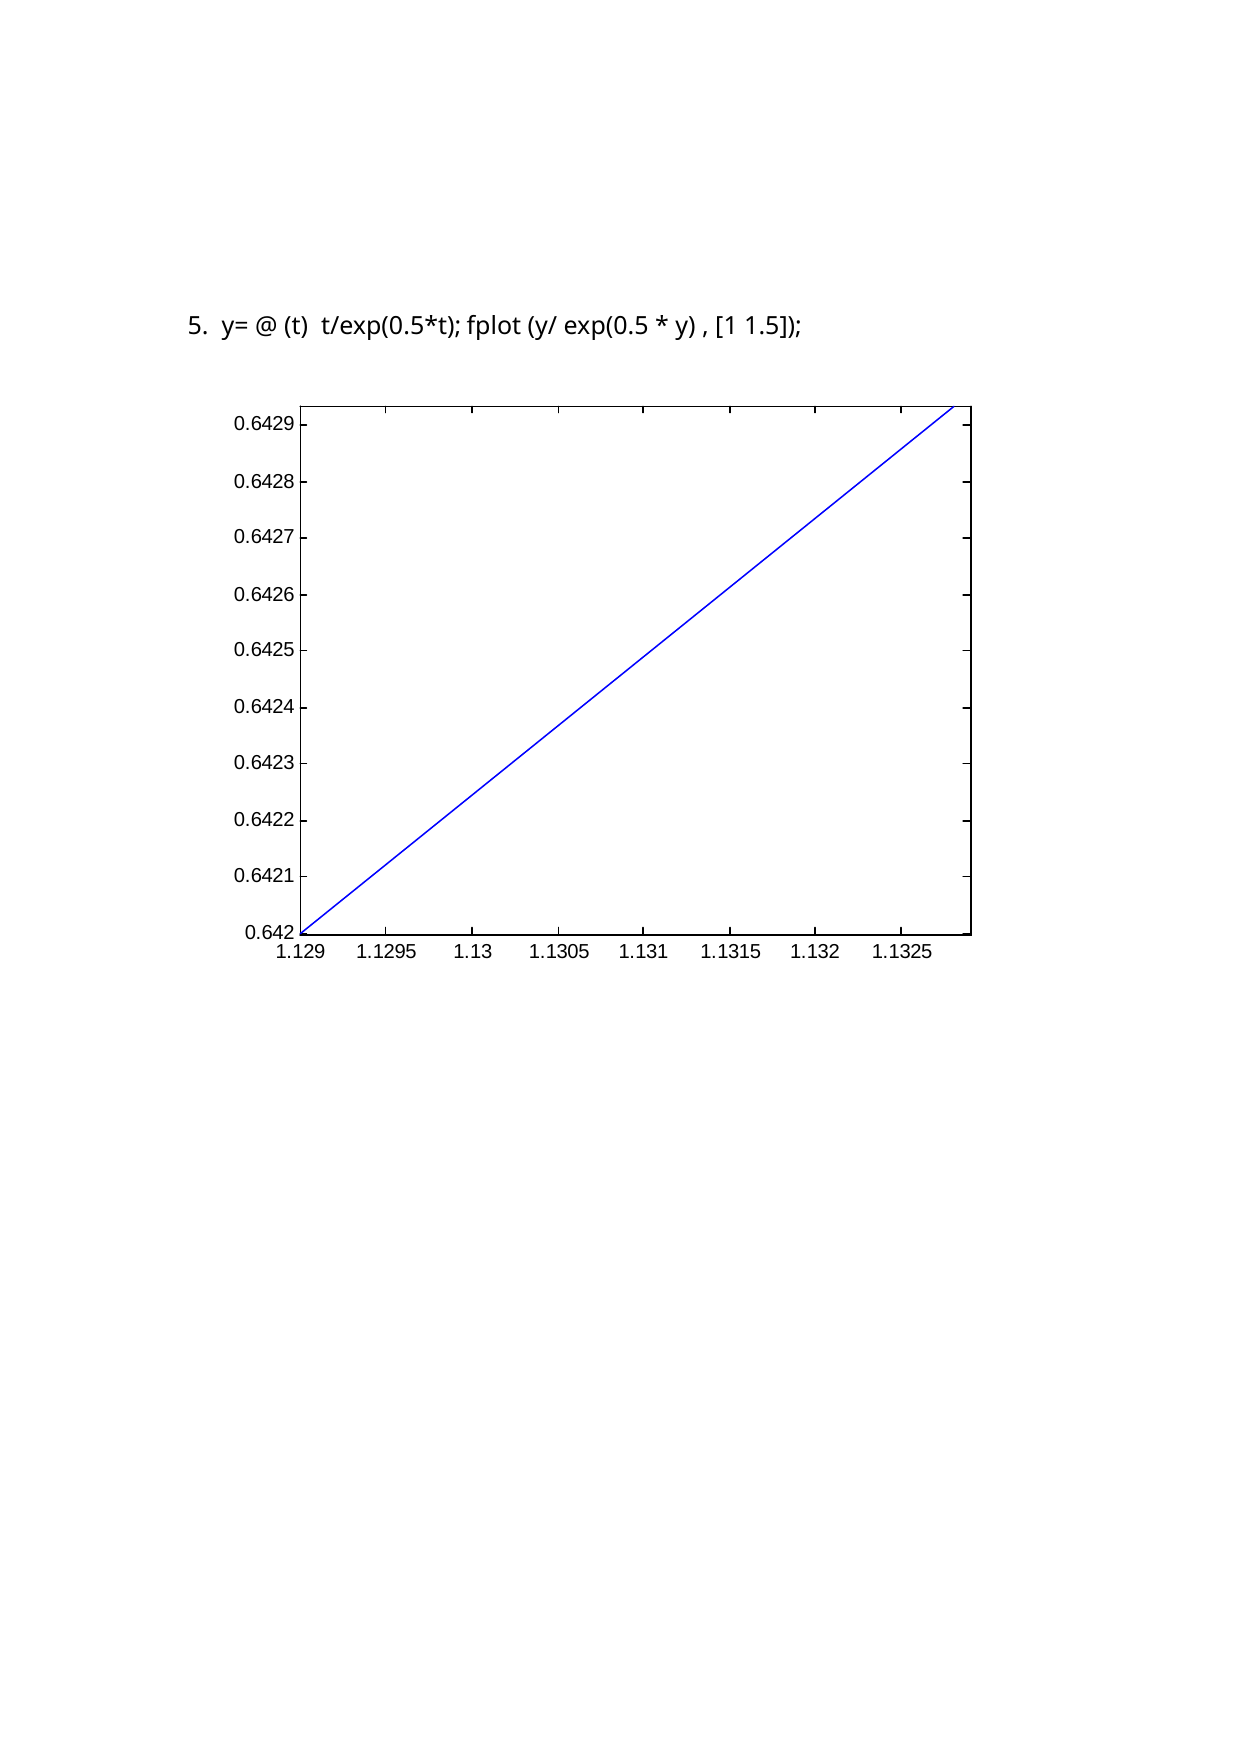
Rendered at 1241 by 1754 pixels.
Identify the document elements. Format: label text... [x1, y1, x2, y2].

text 5. y= @ (t) t/exp(0.5*t); fplot (y/ exp(0.5 * y) , [1 1.5]); [187, 292, 1053, 357]
